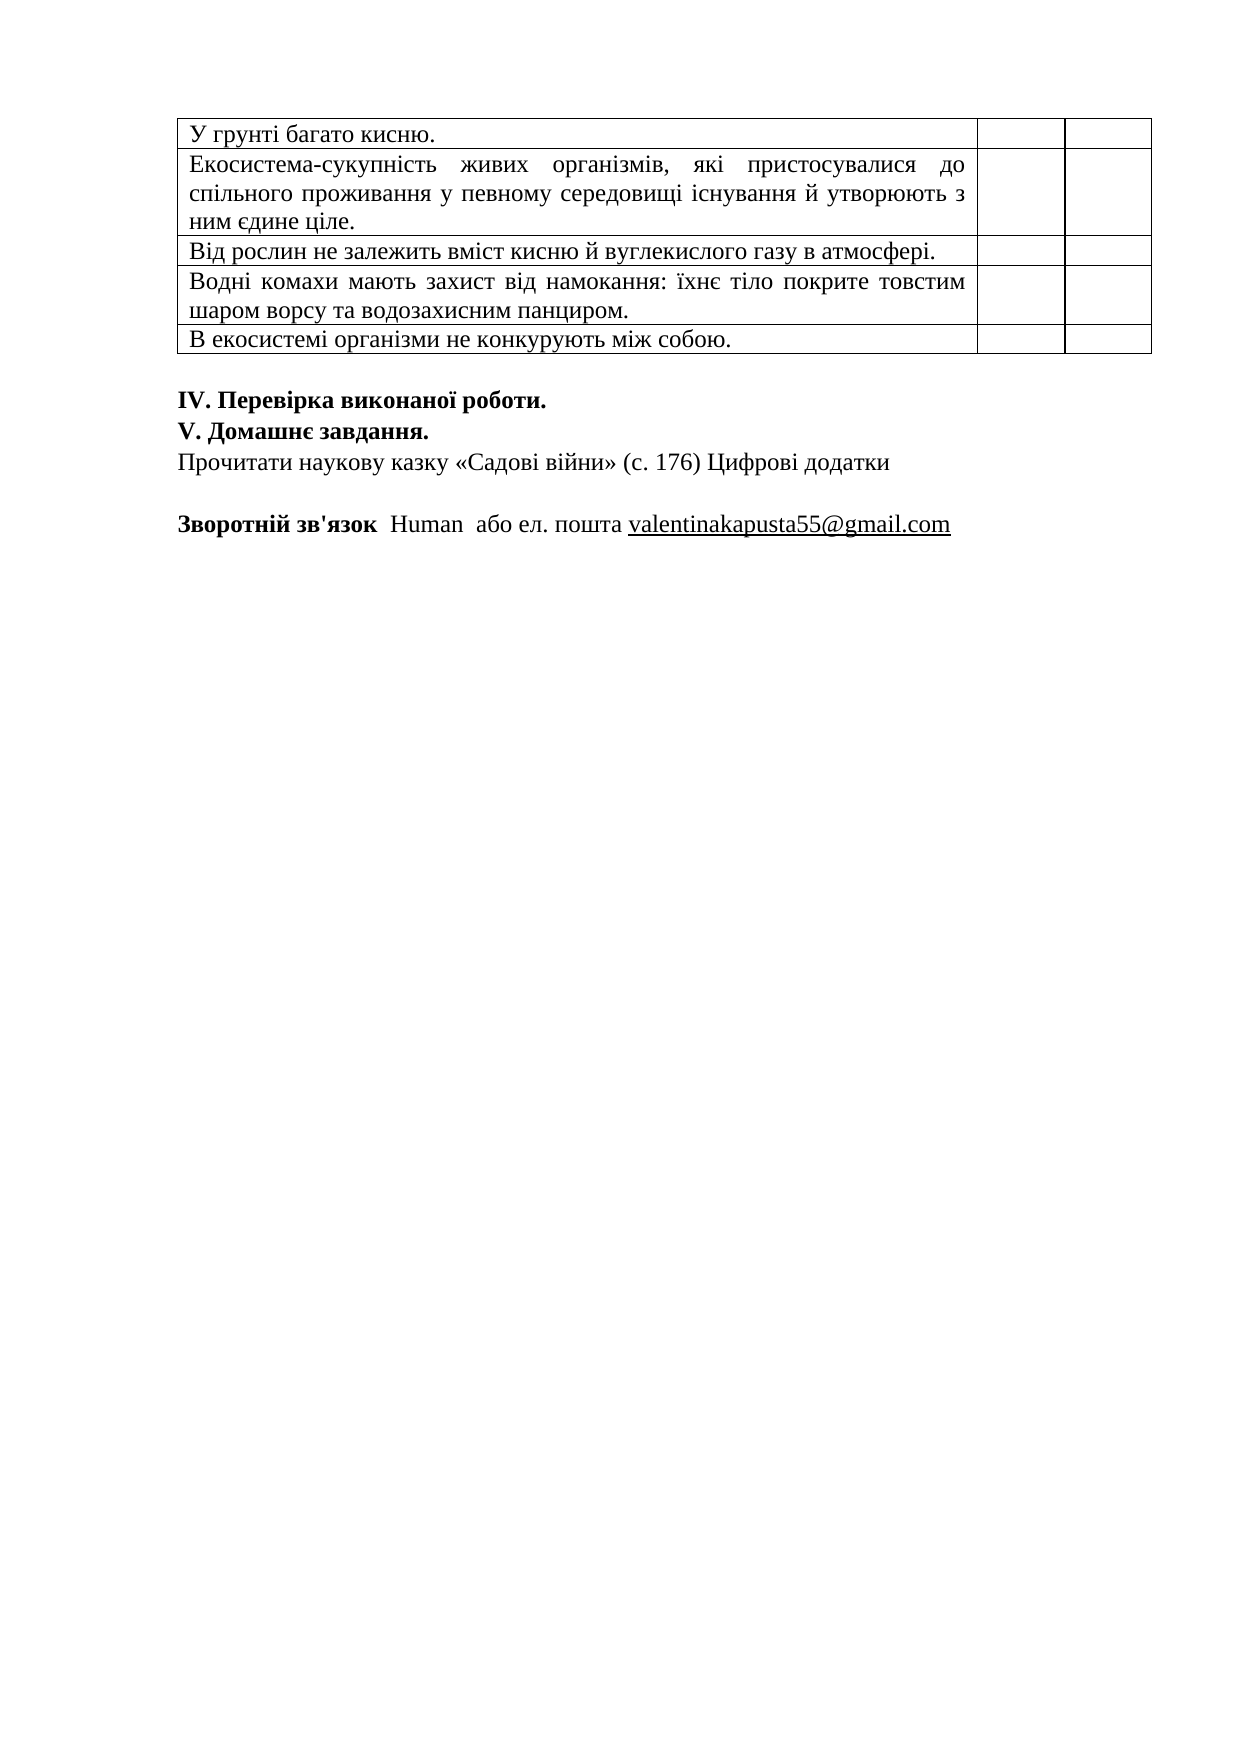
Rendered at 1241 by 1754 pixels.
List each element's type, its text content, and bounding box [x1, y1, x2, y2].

table_cell У грунті багато кисню. [178, 119, 977, 148]
table_cell [1066, 266, 1151, 323]
table_cell Від рослин не залежить вміст кисню й вуглекислого газу в атмосфері. [178, 236, 977, 265]
table_cell [1066, 119, 1151, 148]
table_cell [1066, 325, 1151, 353]
table_cell Екосистема-сукупність живих організмів, які пристосувалися до спільного проживання у певному середовищі існування й утворюють з ним єдине ціле. [178, 149, 977, 235]
table_cell В екосистемі організми не конкурують між собою. [178, 325, 977, 353]
table_cell [1066, 149, 1151, 235]
table_cell [1066, 236, 1151, 265]
table_cell [978, 236, 1064, 265]
table_cell Водні комахи мають захист від намокання: їхнє тіло покрите товстим шаром ворсу та водозахисним панциром. [178, 266, 977, 323]
table_cell [978, 119, 1064, 148]
text V. Домашнє завдання. [177, 416, 1152, 445]
table_cell [978, 325, 1064, 353]
table_cell [978, 266, 1064, 323]
text ІV. Перевірка виконаної роботи. [177, 385, 1152, 414]
text Зворотній зв'язок Human або ел. пошта valentinakapusta55@gmail.com [177, 509, 1152, 538]
table_cell [978, 149, 1064, 235]
text Прочитати наукову казку «Садові війни» (с. 176) Цифрові додатки [177, 447, 1152, 476]
